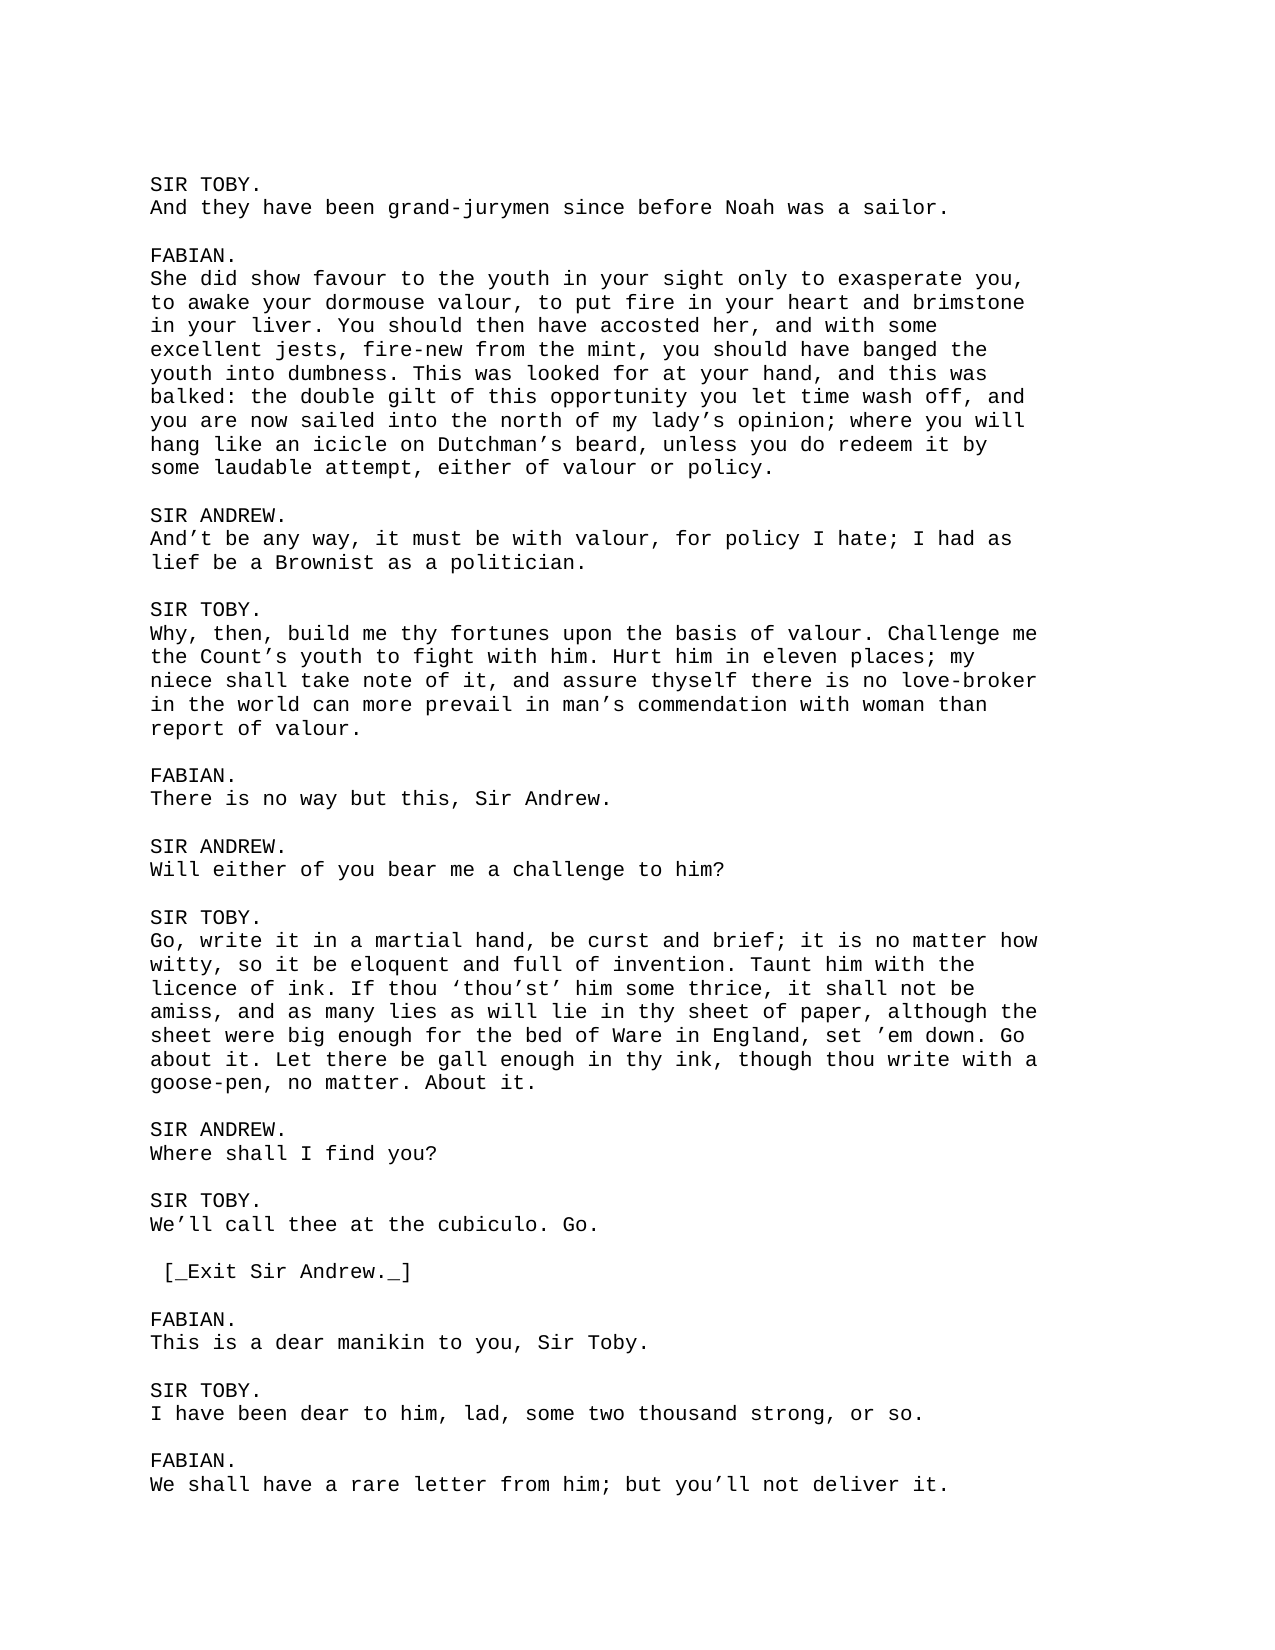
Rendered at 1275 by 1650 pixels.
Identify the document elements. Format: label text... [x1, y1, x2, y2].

text This is a dear manikin to you, Sir Toby. [150, 1332, 1125, 1356]
text FABIAN. [150, 244, 1125, 268]
text SIR TOBY. [150, 1379, 1125, 1403]
text to awake your dormouse valour, to put fire in your heart and brimstone [150, 292, 1125, 316]
text SIR TOBY. [150, 599, 1125, 623]
text Will either of you bear me a challenge to him? [150, 859, 1125, 883]
text goose-pen, no matter. About it. [150, 1072, 1125, 1096]
text sheet were big enough for the bed of Ware in England, set ’em down. Go [150, 1025, 1125, 1048]
text She did show favour to the youth in your sight only to exasperate you, [150, 268, 1125, 292]
text youth into dumbness. This was looked for at your hand, and this was [150, 363, 1125, 386]
text FABIAN. [150, 1451, 1125, 1474]
text niece shall take note of it, and assure thyself there is no love-broker [150, 670, 1125, 694]
text I have been dear to him, lad, some two thousand strong, or so. [150, 1403, 1125, 1427]
text in your liver. You should then have accosted her, and with some [150, 316, 1125, 339]
text [_Exit Sir Andrew._] [150, 1261, 1125, 1285]
text Go, write it in a martial hand, be curst and brief; it is no matter how [150, 930, 1125, 954]
text excellent jests, fire-new from the mint, you should have banged the [150, 339, 1125, 363]
text about it. Let there be gall enough in thy ink, though thou write with a [150, 1048, 1125, 1072]
text lief be a Brownist as a politician. [150, 552, 1125, 576]
text some laudable attempt, either of valour or policy. [150, 457, 1125, 481]
text licence of ink. If thou ‘thou’st’ him some thrice, it shall not be [150, 978, 1125, 1001]
text in the world can more prevail in man’s commendation with woman than [150, 694, 1125, 717]
text SIR TOBY. [150, 1190, 1125, 1214]
text And they have been grand-jurymen since before Noah was a sailor. [150, 197, 1125, 221]
text We’ll call thee at the cubiculo. Go. [150, 1214, 1125, 1238]
text Why, then, build me thy fortunes upon the basis of valour. Challenge me [150, 623, 1125, 647]
text SIR ANDREW. [150, 836, 1125, 859]
text balked: the double gilt of this opportunity you let time wash off, and [150, 386, 1125, 410]
text report of valour. [150, 717, 1125, 741]
text SIR TOBY. [150, 174, 1125, 197]
text witty, so it be eloquent and full of invention. Taunt him with the [150, 954, 1125, 978]
text And’t be any way, it must be with valour, for policy I hate; I had as [150, 528, 1125, 552]
text There is no way but this, Sir Andrew. [150, 788, 1125, 812]
text Where shall I find you? [150, 1143, 1125, 1167]
text FABIAN. [150, 1309, 1125, 1332]
text the Count’s youth to fight with him. Hurt him in eleven places; my [150, 647, 1125, 670]
text SIR ANDREW. [150, 505, 1125, 528]
text SIR ANDREW. [150, 1119, 1125, 1143]
text We shall have a rare letter from him; but you’ll not deliver it. [150, 1474, 1125, 1498]
text hang like an icicle on Dutchman’s beard, unless you do redeem it by [150, 434, 1125, 457]
text SIR TOBY. [150, 907, 1125, 930]
text amiss, and as many lies as will lie in thy sheet of paper, although the [150, 1001, 1125, 1025]
text FABIAN. [150, 765, 1125, 788]
text you are now sailed into the north of my lady’s opinion; where you will [150, 410, 1125, 434]
